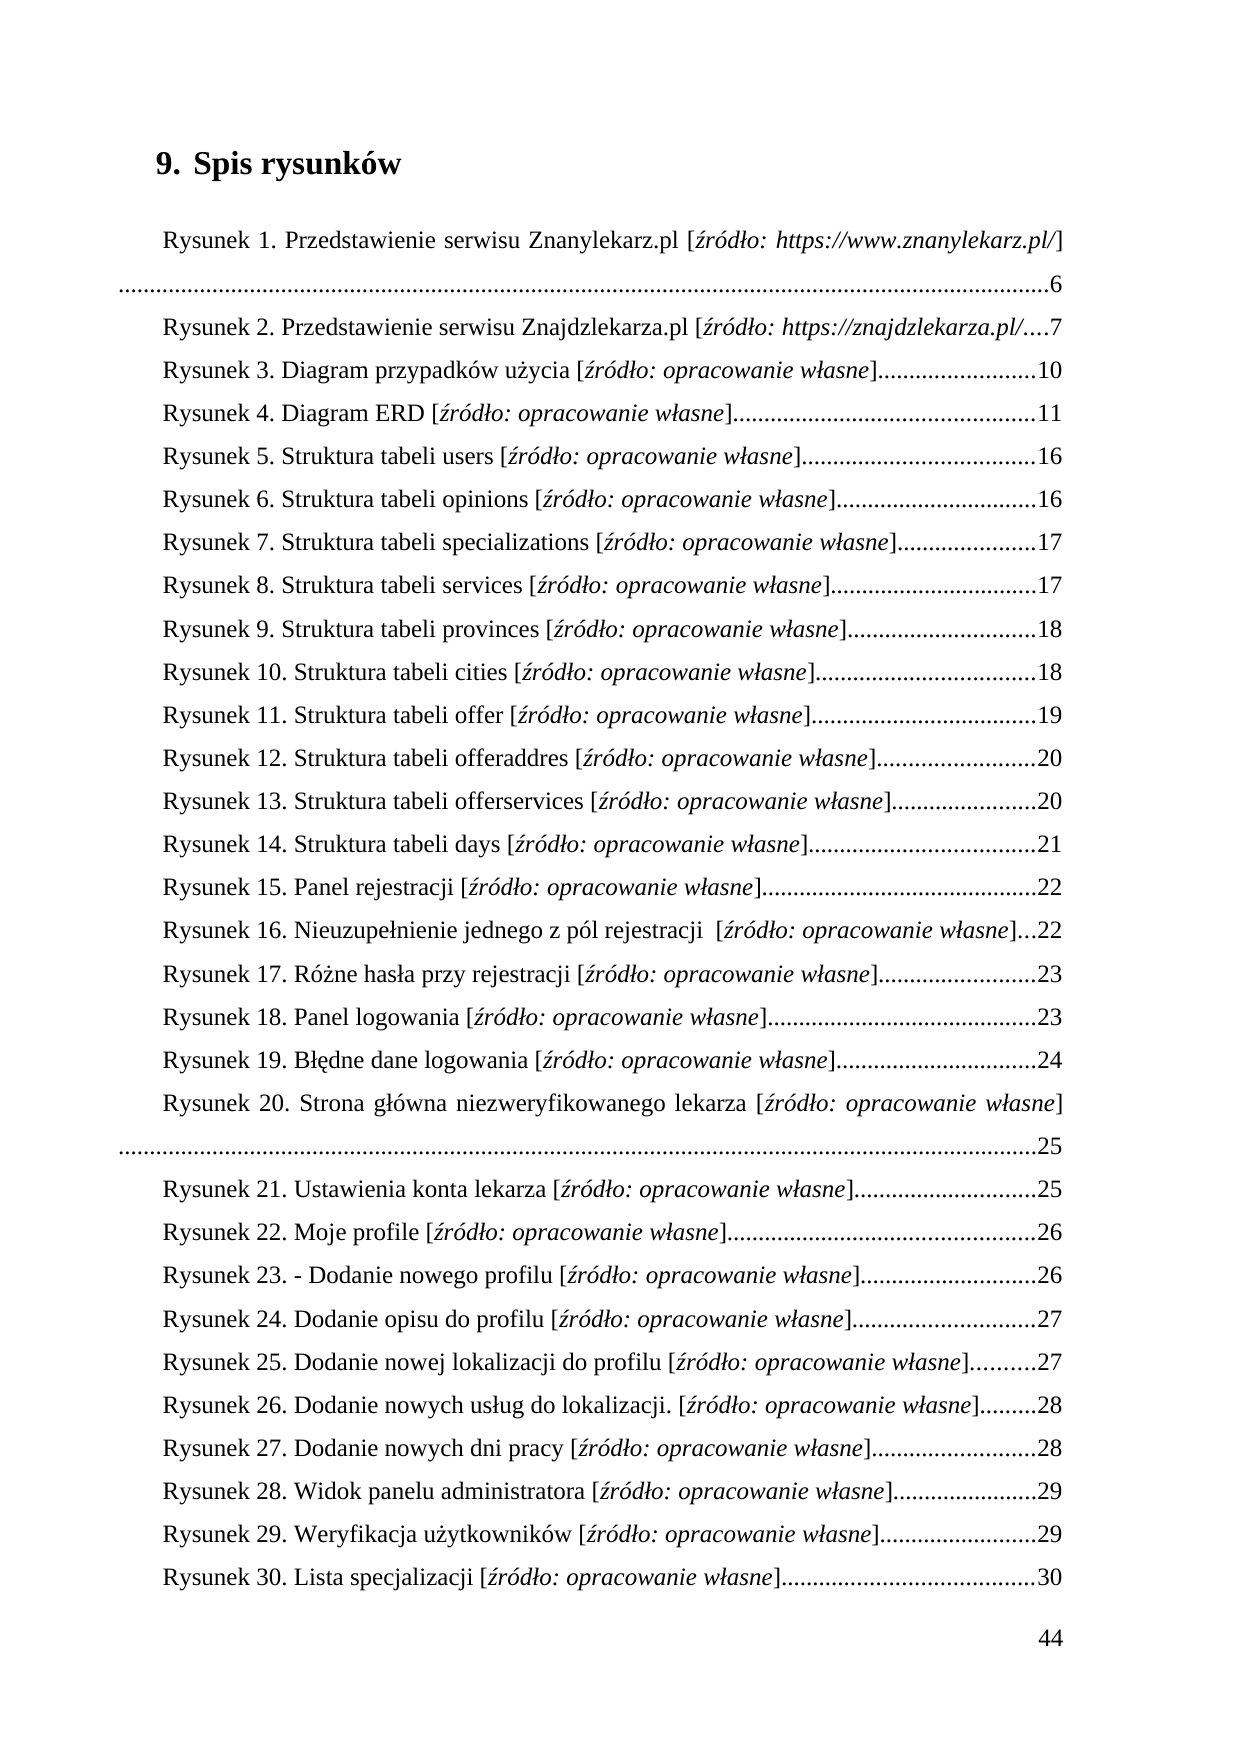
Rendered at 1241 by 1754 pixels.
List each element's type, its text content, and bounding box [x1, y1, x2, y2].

text Rysunek 7. Struktura tabeli specializations [źródło: opracowanie własne] 17 [118, 527, 1063, 556]
text Rysunek 14. Struktura tabeli days [źródło: opracowanie własne] 21 [118, 829, 1063, 858]
text Rysunek 11. Struktura tabeli offer [źródło: opracowanie własne] 19 [118, 700, 1063, 729]
text Rysunek 2. Przedstawienie serwisu Znajdzlekarza.pl [źródło: https://znajdzlekarza.pl/ 7 [118, 312, 1063, 341]
text Rysunek 12. Struktura tabeli offeraddres [źródło: opracowanie własne] 20 [118, 743, 1063, 772]
text Rysunek 4. Diagram ERD [źródło: opracowanie własne] 11 [118, 398, 1063, 427]
text Rysunek 23. - Dodanie nowego profilu [źródło: opracowanie własne] 26 [118, 1261, 1063, 1289]
text Rysunek 25. Dodanie nowej lokalizacji do profilu [źródło: opracowanie własne] 27 [118, 1347, 1063, 1376]
text Rysunek 22. Moje profile [źródło: opracowanie własne] 26 [118, 1217, 1063, 1246]
text Rysunek 13. Struktura tabeli offerservices [źródło: opracowanie własne] 20 [118, 786, 1063, 815]
text Rysunek 21. Ustawienia konta lekarza [źródło: opracowanie własne] 25 [118, 1174, 1063, 1203]
text Rysunek 10. Struktura tabeli cities [źródło: opracowanie własne] 18 [118, 657, 1063, 686]
text Rysunek 19. Błędne dane logowania [źródło: opracowanie własne] 24 [118, 1045, 1063, 1074]
text Rysunek 17. Różne hasła przy rejestracji [źródło: opracowanie własne] 23 [118, 959, 1063, 987]
text Rysunek 1. Przedstawienie serwisu Znanylekarz.pl [źródło: https://www.znanylekarz.pl/] 6 [118, 226, 1063, 297]
subtitle Spis rysunków [156, 143, 1063, 181]
text Rysunek 8. Struktura tabeli services [źródło: opracowanie własne] 17 [118, 571, 1063, 599]
text Rysunek 27. Dodanie nowych dni pracy [źródło: opracowanie własne] 28 [118, 1433, 1063, 1462]
text Rysunek 30. Lista specjalizacji [źródło: opracowanie własne] 30 [118, 1562, 1063, 1591]
text Rysunek 6. Struktura tabeli opinions [źródło: opracowanie własne] 16 [118, 484, 1063, 513]
text Rysunek 15. Panel rejestracji [źródło: opracowanie własne] 22 [118, 872, 1063, 901]
text Rysunek 20. Strona główna niezweryfikowanego lekarza [źródło: opracowanie własne] 25 [118, 1088, 1063, 1160]
text Rysunek 16. Nieuzupełnienie jednego z pól rejestracji [źródło: opracowanie własne] 22 [118, 916, 1063, 944]
text Rysunek 26. Dodanie nowych usług do lokalizacji. [źródło: opracowanie własne] 28 [118, 1390, 1063, 1419]
text Rysunek 18. Panel logowania [źródło: opracowanie własne] 23 [118, 1002, 1063, 1031]
text Rysunek 9. Struktura tabeli provinces [źródło: opracowanie własne] 18 [118, 614, 1063, 642]
text Rysunek 29. Weryfikacja użytkowników [źródło: opracowanie własne] 29 [118, 1519, 1063, 1548]
text Rysunek 28. Widok panelu administratora [źródło: opracowanie własne] 29 [118, 1476, 1063, 1505]
text Rysunek 3. Diagram przypadków użycia [źródło: opracowanie własne] 10 [118, 355, 1063, 384]
text Rysunek 24. Dodanie opisu do profilu [źródło: opracowanie własne] 27 [118, 1304, 1063, 1332]
text Rysunek 5. Struktura tabeli users [źródło: opracowanie własne] 16 [118, 441, 1063, 470]
